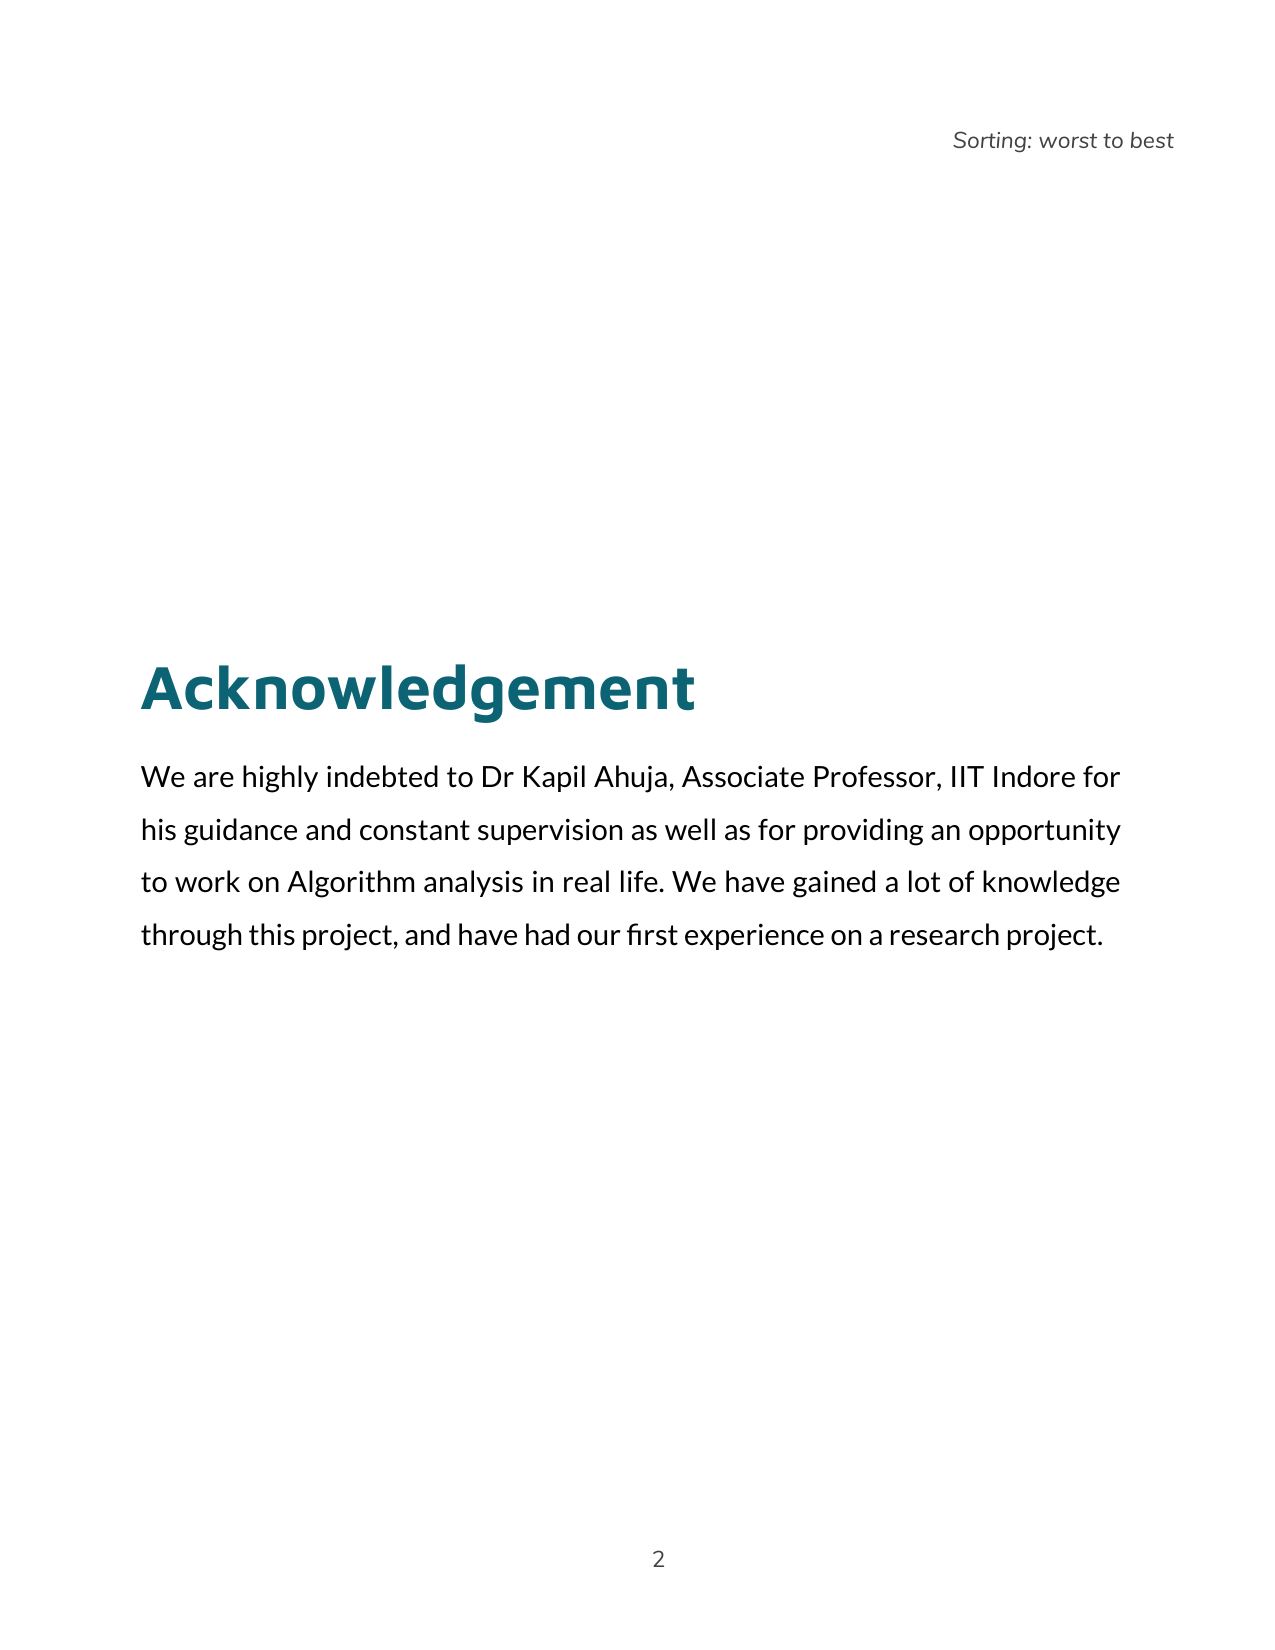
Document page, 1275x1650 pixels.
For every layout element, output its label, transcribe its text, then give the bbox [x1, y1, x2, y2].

title We are highly indebted to Dr Kapil Ahuja, Associate Professor, IIT Indore for his guidance and constant supervision as well as for providing an opportunity to work on Algorithm analysis in real life. We have gained a lot of knowledge through this project, and have had our first experience on a research project. [141, 759, 1123, 951]
title Acknowledgement [141, 649, 1123, 722]
